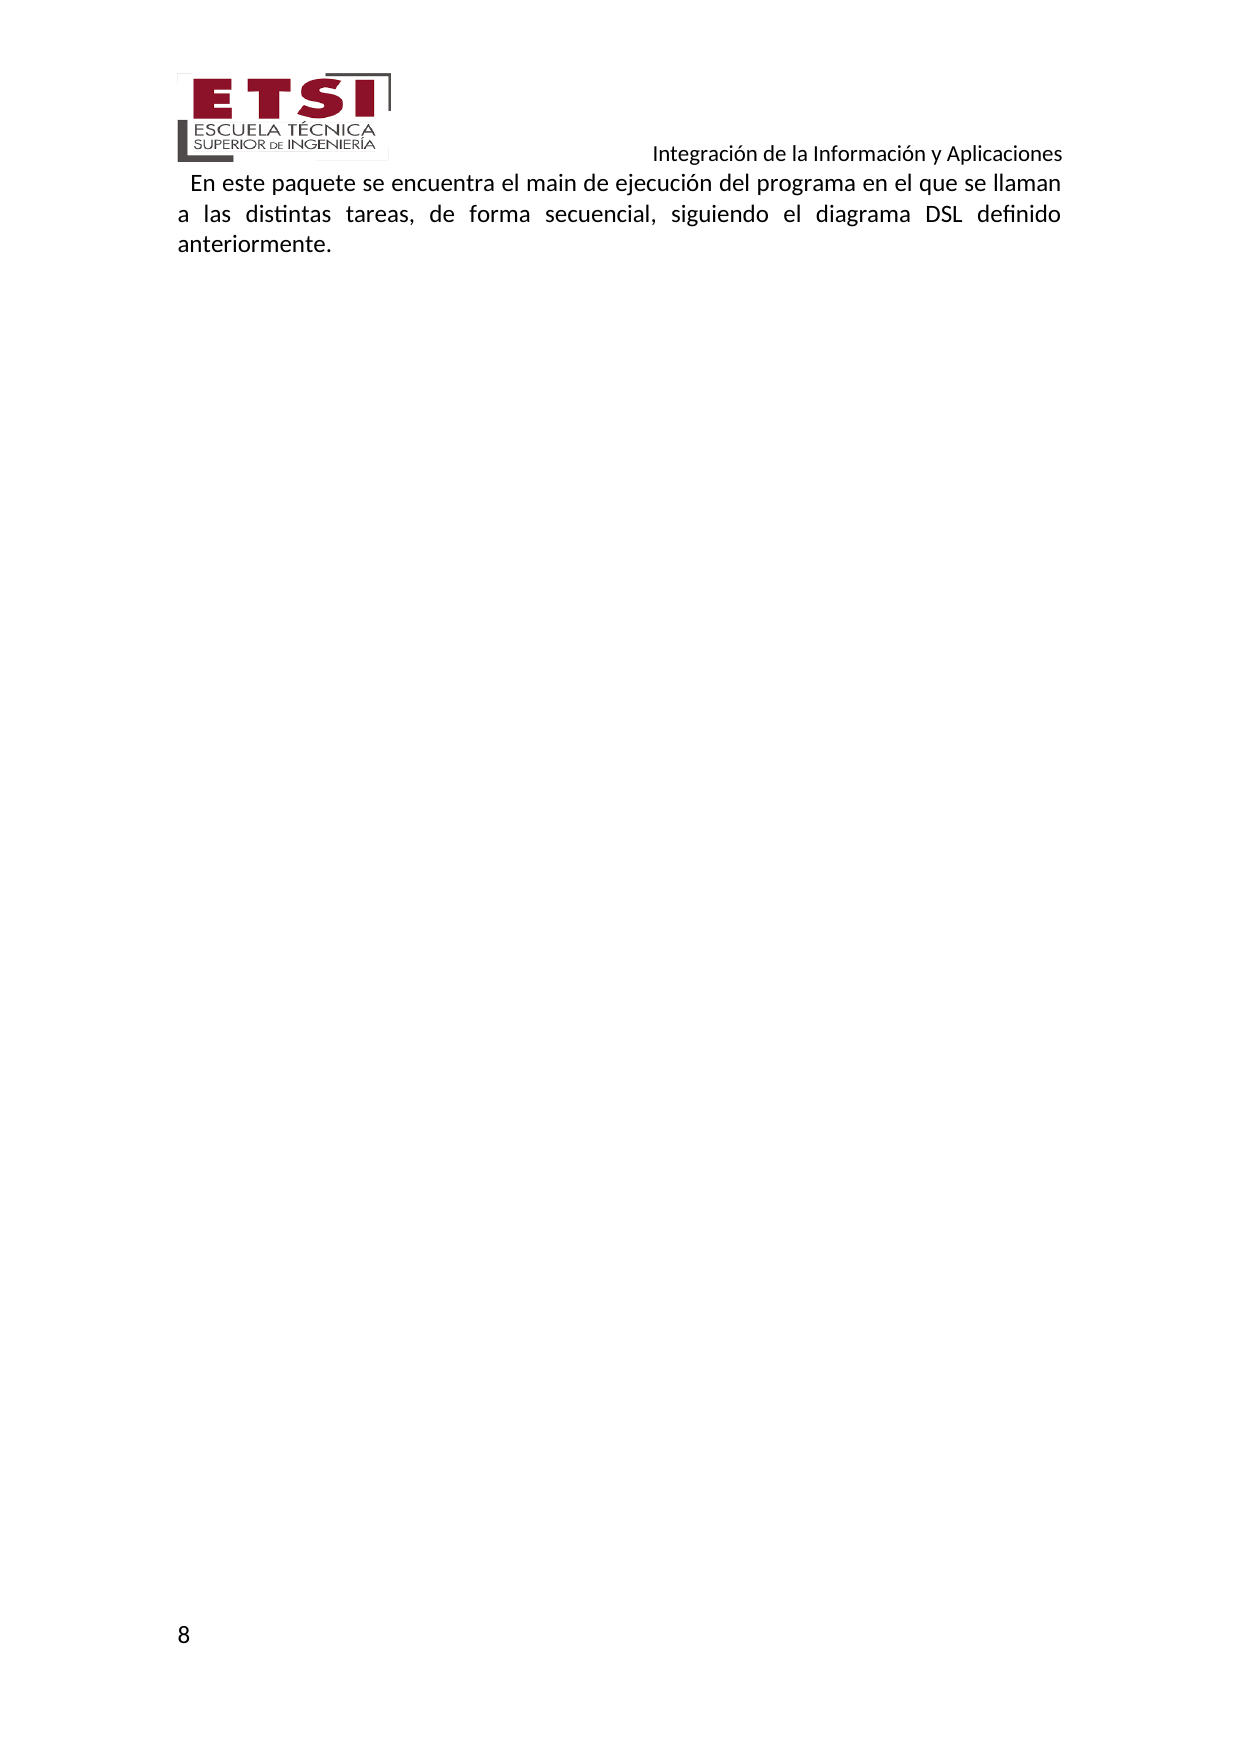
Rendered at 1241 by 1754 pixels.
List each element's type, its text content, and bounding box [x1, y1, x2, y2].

picture [177, 73, 391, 162]
text En este paquete se encuentra el main de ejecución del programa en el que se llaman a las distintas tareas, de forma secuencial, siguiendo el diagrama DSL definido anteriormente. [177, 167, 1063, 259]
